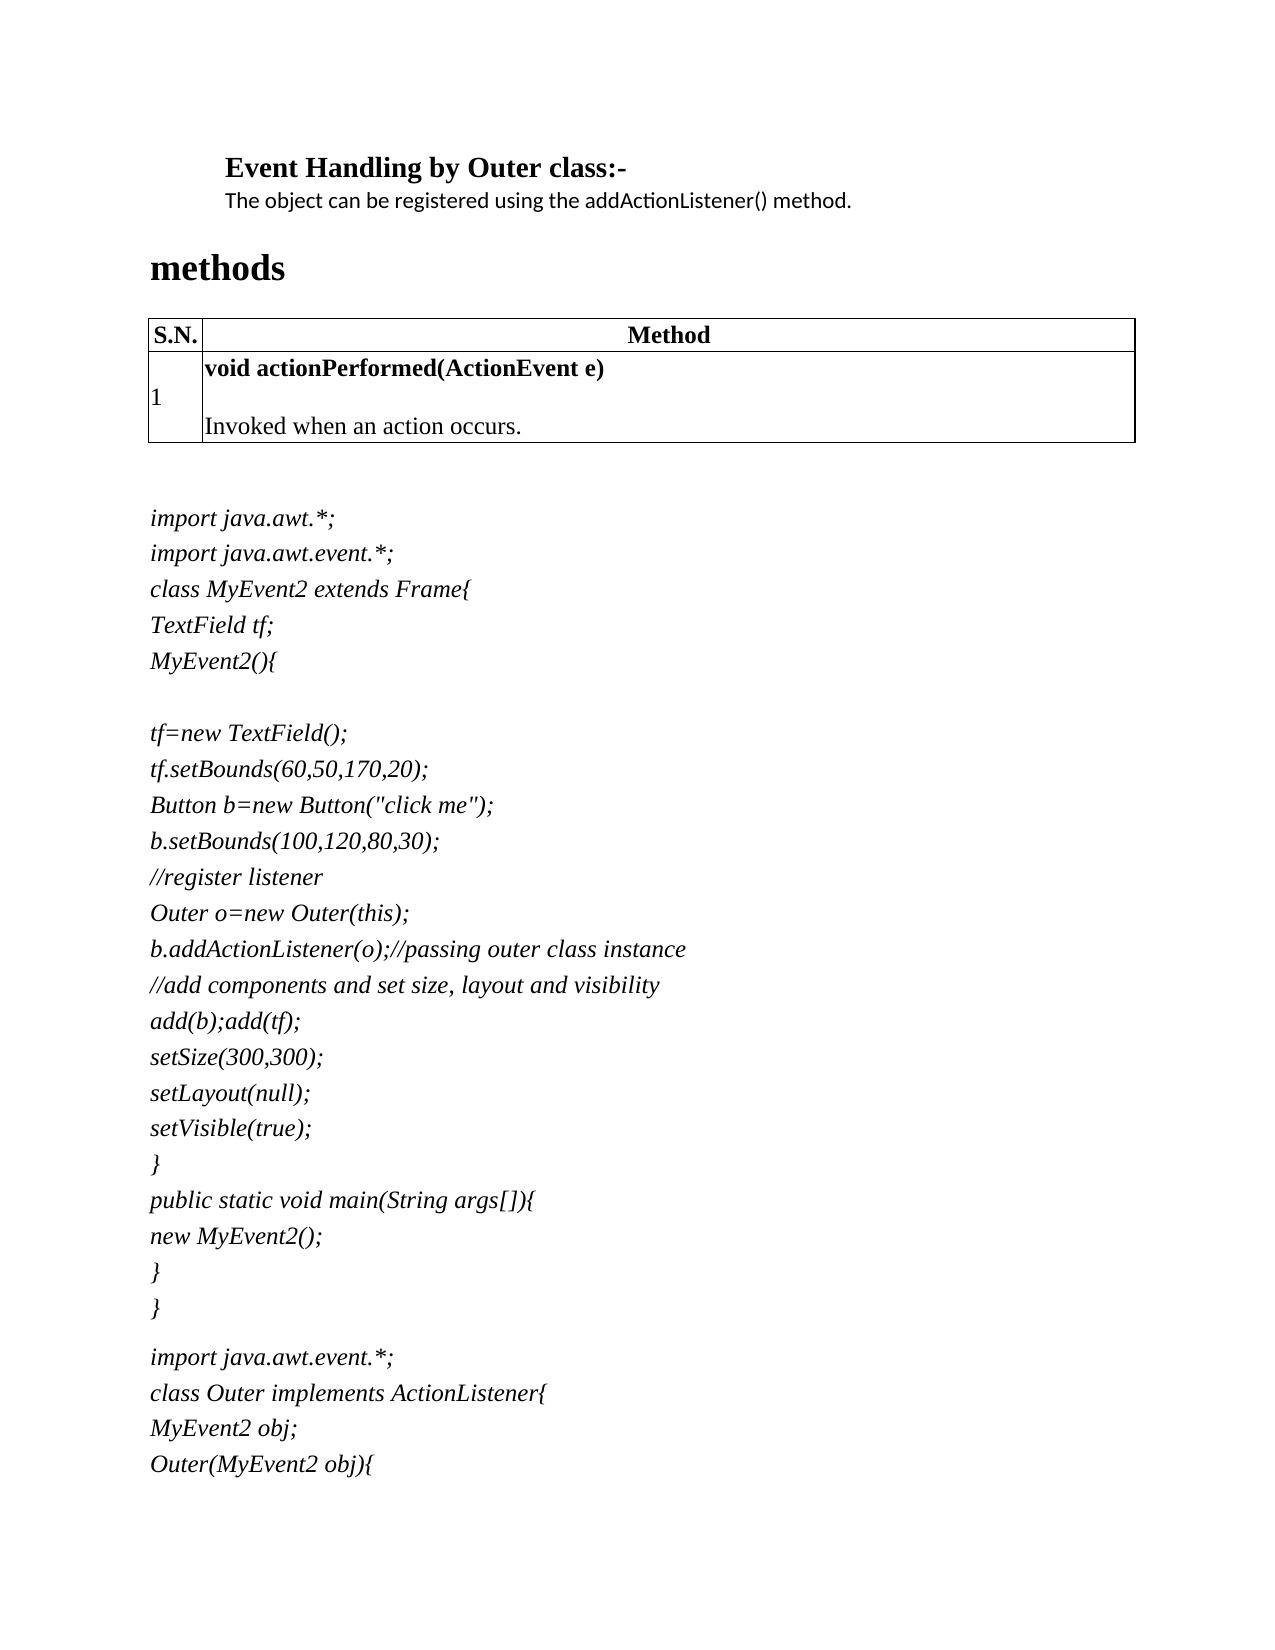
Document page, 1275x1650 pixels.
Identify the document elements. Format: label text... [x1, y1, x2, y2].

text setLayout(null); [150, 1070, 1125, 1106]
text b.setBounds(100,120,80,30); [150, 819, 1125, 855]
text } [150, 1286, 1125, 1322]
text b.addActionListener(o);//passing outer class instance [150, 927, 1125, 963]
table_header S.N. [149, 319, 202, 351]
text tf.setBounds(60,50,170,20); [150, 747, 1125, 783]
text TextField tf; [150, 603, 1125, 639]
text new MyEvent2(); [150, 1214, 1125, 1250]
list Event Handling by Outer class:- [225, 150, 1125, 183]
text //register listener [150, 855, 1125, 891]
text import java.awt.event.*; [150, 531, 1125, 567]
text Outer o=new Outer(this); [150, 891, 1125, 927]
text MyEvent2 obj; [150, 1406, 1125, 1442]
text setSize(300,300); [150, 1034, 1125, 1070]
list The object can be registered using the addActionListener() method. [225, 186, 1125, 214]
text Button b=new Button("click me"); [150, 783, 1125, 819]
table_cell 1 [149, 352, 202, 442]
text setVisible(true); [150, 1106, 1125, 1142]
text MyEvent2(){ [150, 639, 1125, 675]
text public static void main(String args[]){ [150, 1178, 1125, 1214]
text Outer(MyEvent2 obj){ [150, 1442, 1125, 1478]
text //add components and set size, layout and visibility [150, 963, 1125, 998]
text import java.awt.event.*; [150, 1334, 1125, 1370]
text import java.awt.*; [150, 495, 1125, 531]
table_cell void actionPerformed(ActionEvent e) Invoked when an action occurs. [203, 352, 1134, 442]
text class Outer implements ActionListener{ [150, 1370, 1125, 1406]
text } [150, 1250, 1125, 1286]
text methods [150, 246, 1125, 289]
text tf=new TextField(); [150, 711, 1125, 747]
text class MyEvent2 extends Frame{ [150, 567, 1125, 603]
table_header Method [203, 319, 1134, 351]
text add(b);add(tf); [150, 998, 1125, 1034]
text } [150, 1142, 1125, 1178]
